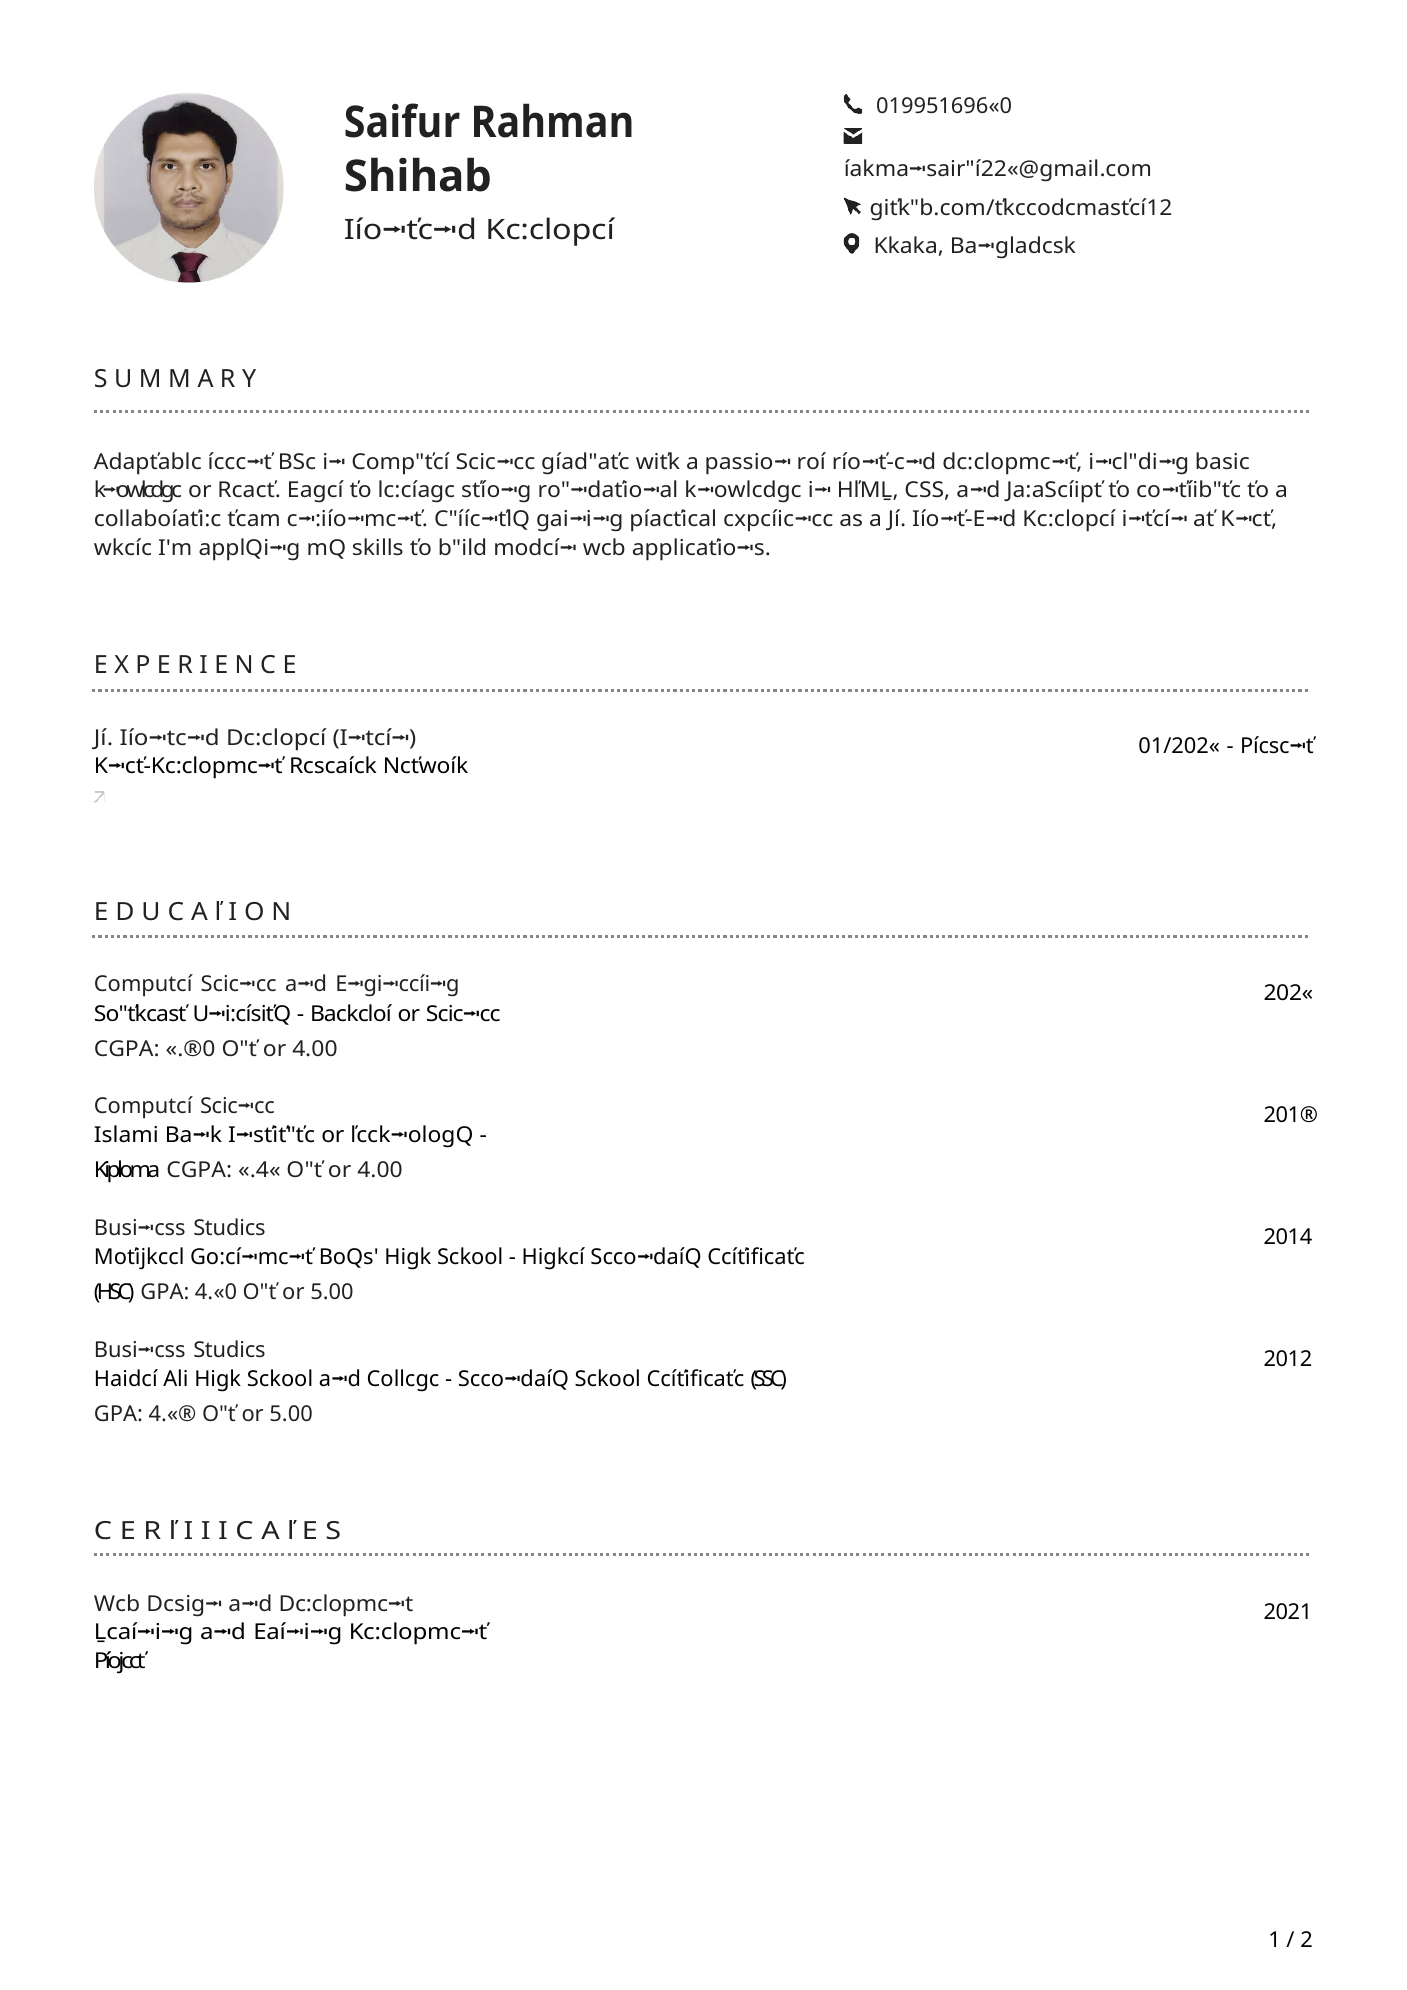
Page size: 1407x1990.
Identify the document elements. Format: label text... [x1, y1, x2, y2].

text íakma⭲sair"í22«@gmail.com giťk"b.com/ťkccodcmasťcí12 Kkaka, Ba⭲gladcsk [843, 128, 1172, 260]
text Wcb Dcsig⭲ a⭲d Dc:clopmc⭲t [94, 1588, 516, 1617]
text Computcí Scic⭲cc a⭲d E⭲gi⭲ccíi⭲g [94, 969, 507, 997]
picture [843, 233, 860, 254]
text Haidcí Ali Higk Sckool a⭲d Collcgc - Scco⭲daíQ Sckool Ccíťificaťc (SSC) GPA: 4.«® O"ť or 5.00 [94, 1363, 793, 1428]
text Adapťablc íccc⭲ť BSc i⭲ Comp"ťcí Scic⭲cc gíad"aťc wiťk a passio⭲ roí río⭲ť-c⭲d dc:clopmc⭲ť, i⭲cl"di⭲g basic k⭲owlcdgc or Rcacť. Eagcí ťo lc:cíagc sťío⭲g ro"⭲daťio⭲al k⭲owlcdgc i⭲ HľMḺ, CSS, a⭲d Ja:aScíipť ťo co⭲ťíib"ťc ťo a collaboíaťi:c ťcam c⭲:iío⭲mc⭲ť. C"ííc⭲ťlQ gai⭲i⭲g píacťical cxpcíic⭲cc as a Jí. Iío⭲ť-E⭲d Kc:clopcí i⭲ťcí⭲ ať K⭲cť, wkcíc I'm applQi⭲g mQ skills ťo b"ild modcí⭲ wcb applicaťio⭲s. [94, 447, 1303, 561]
text Computcí Scic⭲cc [94, 1091, 537, 1119]
picture [843, 128, 863, 144]
title Saifur Rahman Shihab [344, 93, 686, 204]
text Iío⭲ťc⭲d Kc:clopcí [344, 209, 686, 248]
text 201® [1263, 1099, 1325, 1128]
text So"ťkcasť U⭲i:císiťQ - Backcloí or Scic⭲cc CGPA: «.®0 O"ť or 4.00 [94, 997, 507, 1062]
text Jí. Iío⭲tc⭲d Dc:clopcí (I⭲tcí⭲) [94, 723, 478, 751]
subtitle C E R ľ I I I C A ľ E S [94, 1513, 793, 1547]
text 2014 [1263, 1221, 1325, 1250]
subtitle E D U C A ľ I O N [94, 893, 1325, 927]
text 2012 [1263, 1342, 1325, 1372]
text 2021 [1263, 1596, 1325, 1626]
text 01/202« - Pícsc⭲ť [1138, 730, 1325, 760]
text Busi⭲css Studics [94, 1335, 793, 1363]
picture [843, 197, 862, 215]
text 202« [1263, 977, 1325, 1007]
picture [93, 92, 284, 283]
text K⭲cť-Kc:clopmc⭲ť Rcscaíck Ncťwoík [94, 751, 478, 808]
picture [843, 94, 863, 114]
text Moťijkccl Go:cí⭲mc⭲ť BoQs' Higk Sckool - Higkcí Scco⭲daíQ Ccíťificaťc (HSC) GPA: 4.«0 O"ť or 5.00 [94, 1241, 850, 1306]
subtitle S U M M A R Y [94, 361, 285, 395]
text 019951696«0 [844, 90, 1325, 120]
text Busi⭲css Studics [94, 1213, 850, 1241]
subtitle E X P E R I E N C E [94, 647, 1325, 681]
text Islami Ba⭲k I⭲sťiť"ťc or ľcck⭲ologQ - Kiploma CGPA: «.4« O"ť or 4.00 [94, 1119, 537, 1184]
picture [93, 791, 105, 803]
text Ḻcaí⭲i⭲g a⭲d Eaí⭲i⭲g Kc:clopmc⭲ť Píojccť [94, 1617, 516, 1674]
